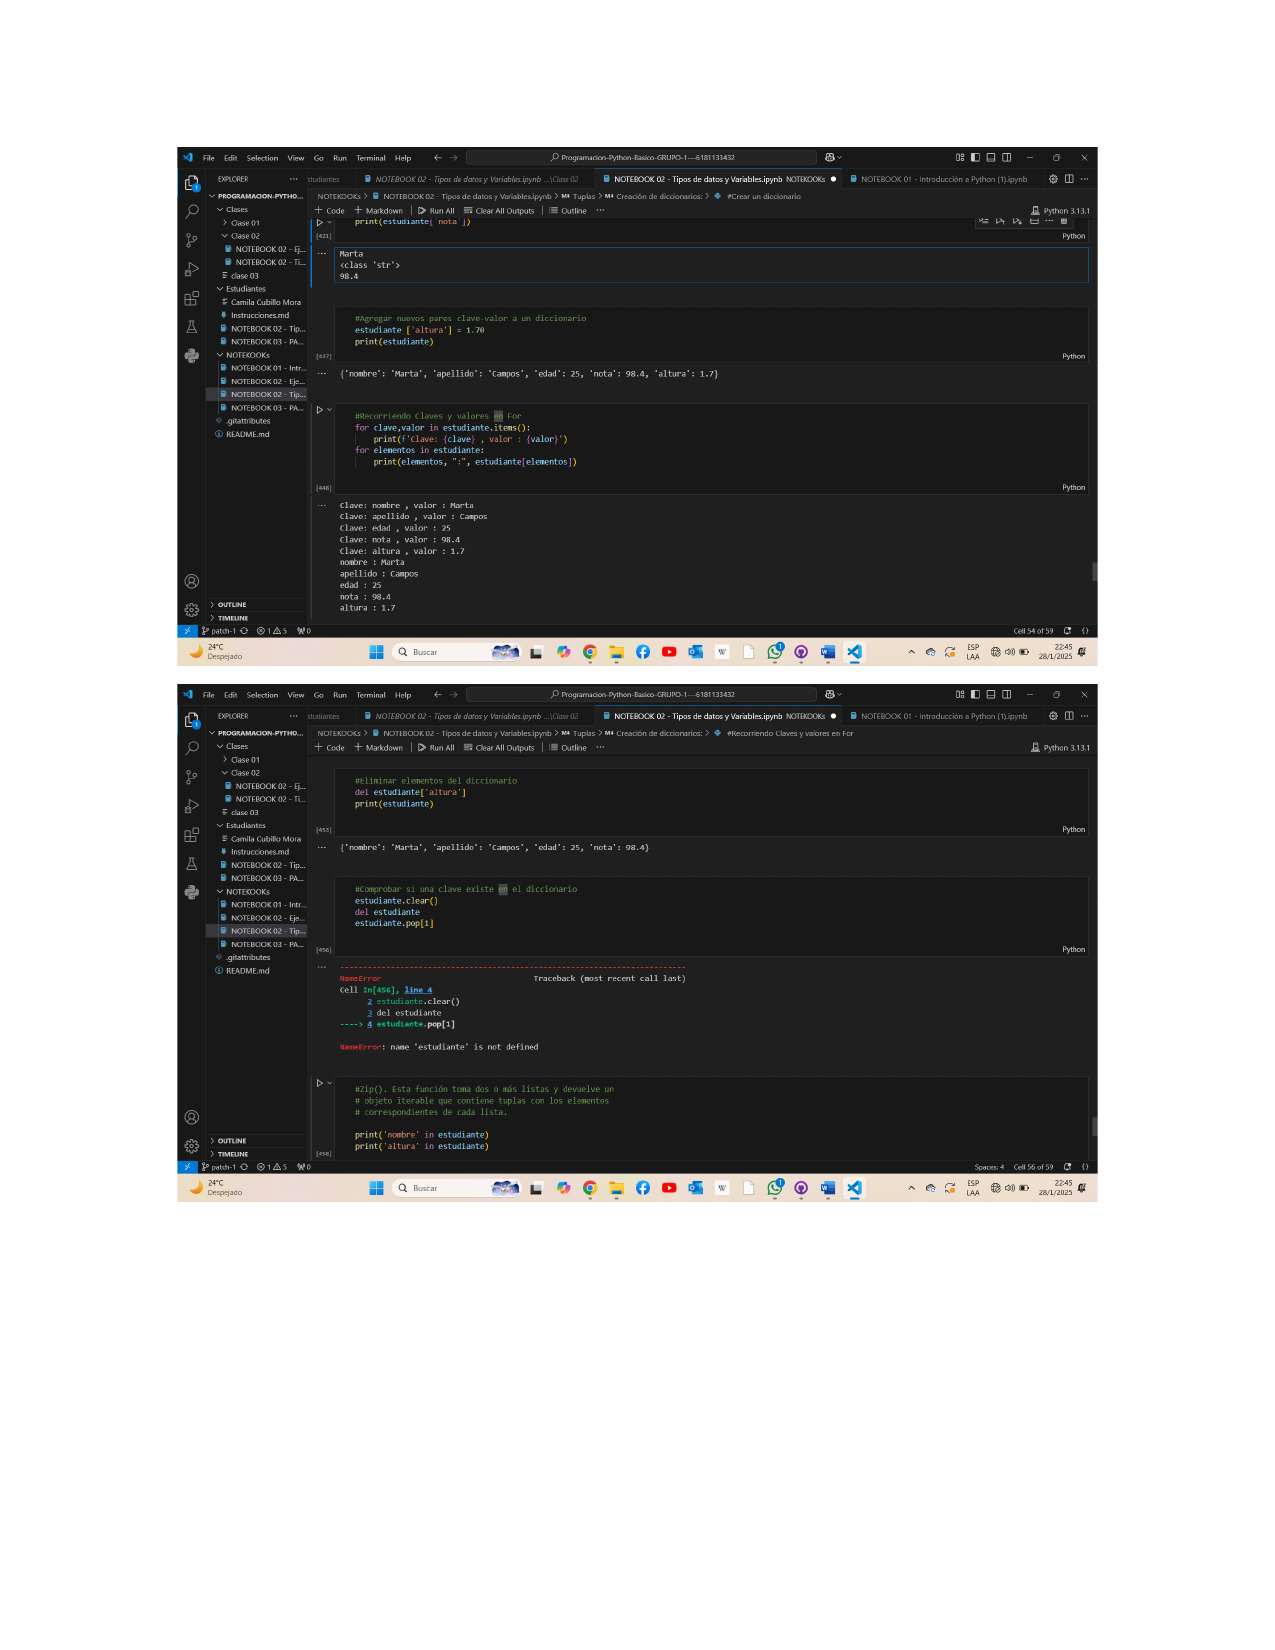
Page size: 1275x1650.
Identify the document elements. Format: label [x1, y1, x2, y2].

picture [177, 147, 1098, 666]
picture [177, 684, 1098, 1202]
